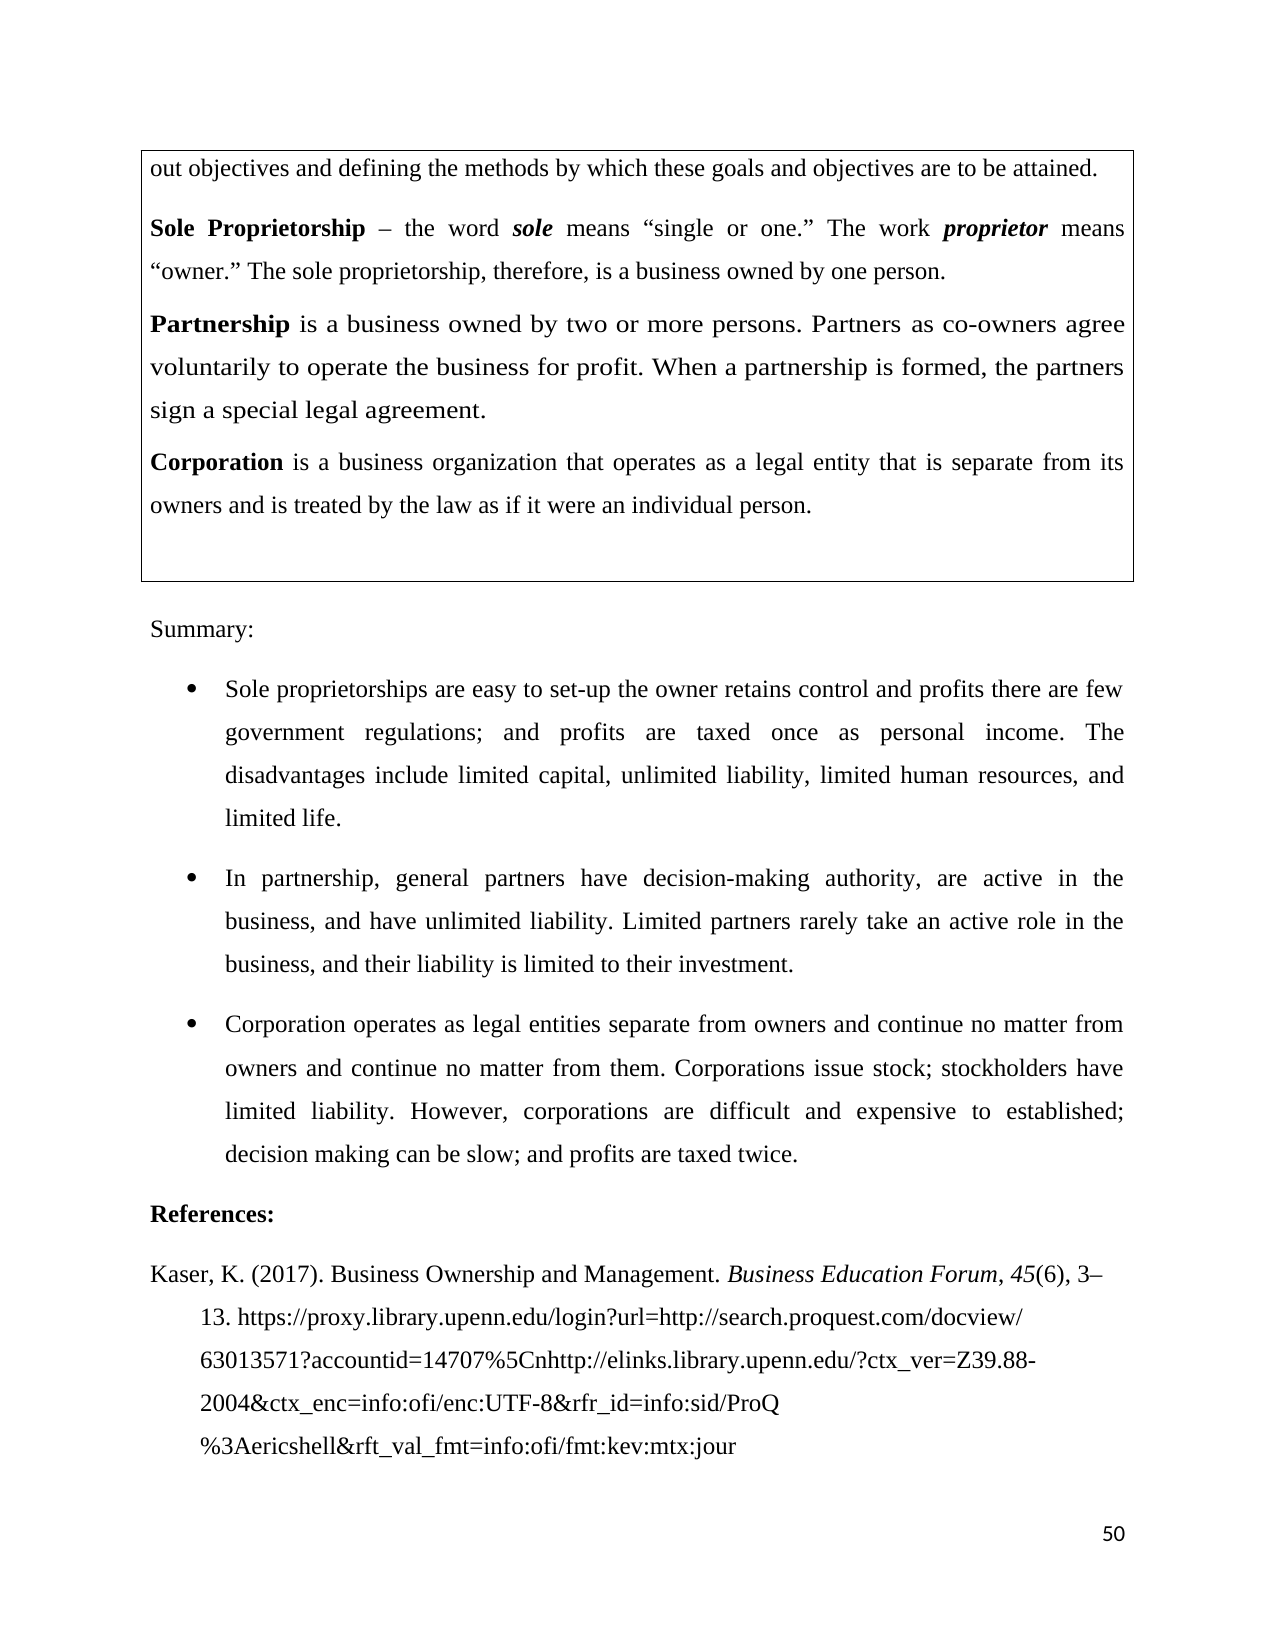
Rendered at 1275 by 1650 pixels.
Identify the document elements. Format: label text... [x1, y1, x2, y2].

list Sole proprietorships are easy to set-up the owner retains control and profits there are few government regulations; and profits are taxed once as personal income. The disadvantages include limited capital, unlimited liability, limited human resources, and limited life. [187, 674, 1125, 832]
text Kaser, K. (2017). Business Ownership and Management. Business Education Forum, 45(6), 3–13. https://proxy.library.upenn.edu/login?url=http://search.proquest.com/docview/63013571?accountid=14707%5Cnhttp://elinks.library.upenn.edu/?ctx_ver=Z39.88-2004&ctx_enc=info:ofi/enc:UTF-8&rfr_id=info:sid/ProQ%3Aericshell&rft_val_fmt=info:ofi/fmt:kev:mtx:jour [150, 1259, 1125, 1460]
text Summary: [150, 614, 1125, 642]
list In partnership, general partners have decision-making authority, are active in the business, and have unlimited liability. Limited partners rarely take an active role in the business, and their liability is limited to their investment. [187, 863, 1125, 978]
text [142, 151, 1133, 182]
text References: [150, 1199, 1125, 1228]
text Corporation is a business organization that operates as a legal entity that is separate from its owners and is treated by the law as if it were an individual person. [142, 444, 1133, 519]
text Sole Proprietorship – the word sole means “single or one.” The work proprietor means “owner.” The sole proprietorship, therefore, is a business owned by one person. [142, 210, 1133, 285]
list Corporation operates as legal entities separate from owners and continue no matter from owners and continue no matter from them. Corporations issue stock; stockholders have limited liability. However, corporations are difficult and expensive to established; decision making can be slow; and profits are taxed twice. [187, 1009, 1125, 1168]
text Partnership is a business owned by two or more persons. Partners as co-owners agree voluntarily to operate the business for profit. When a partnership is formed, the partners sign a special legal agreement. [142, 306, 1133, 424]
